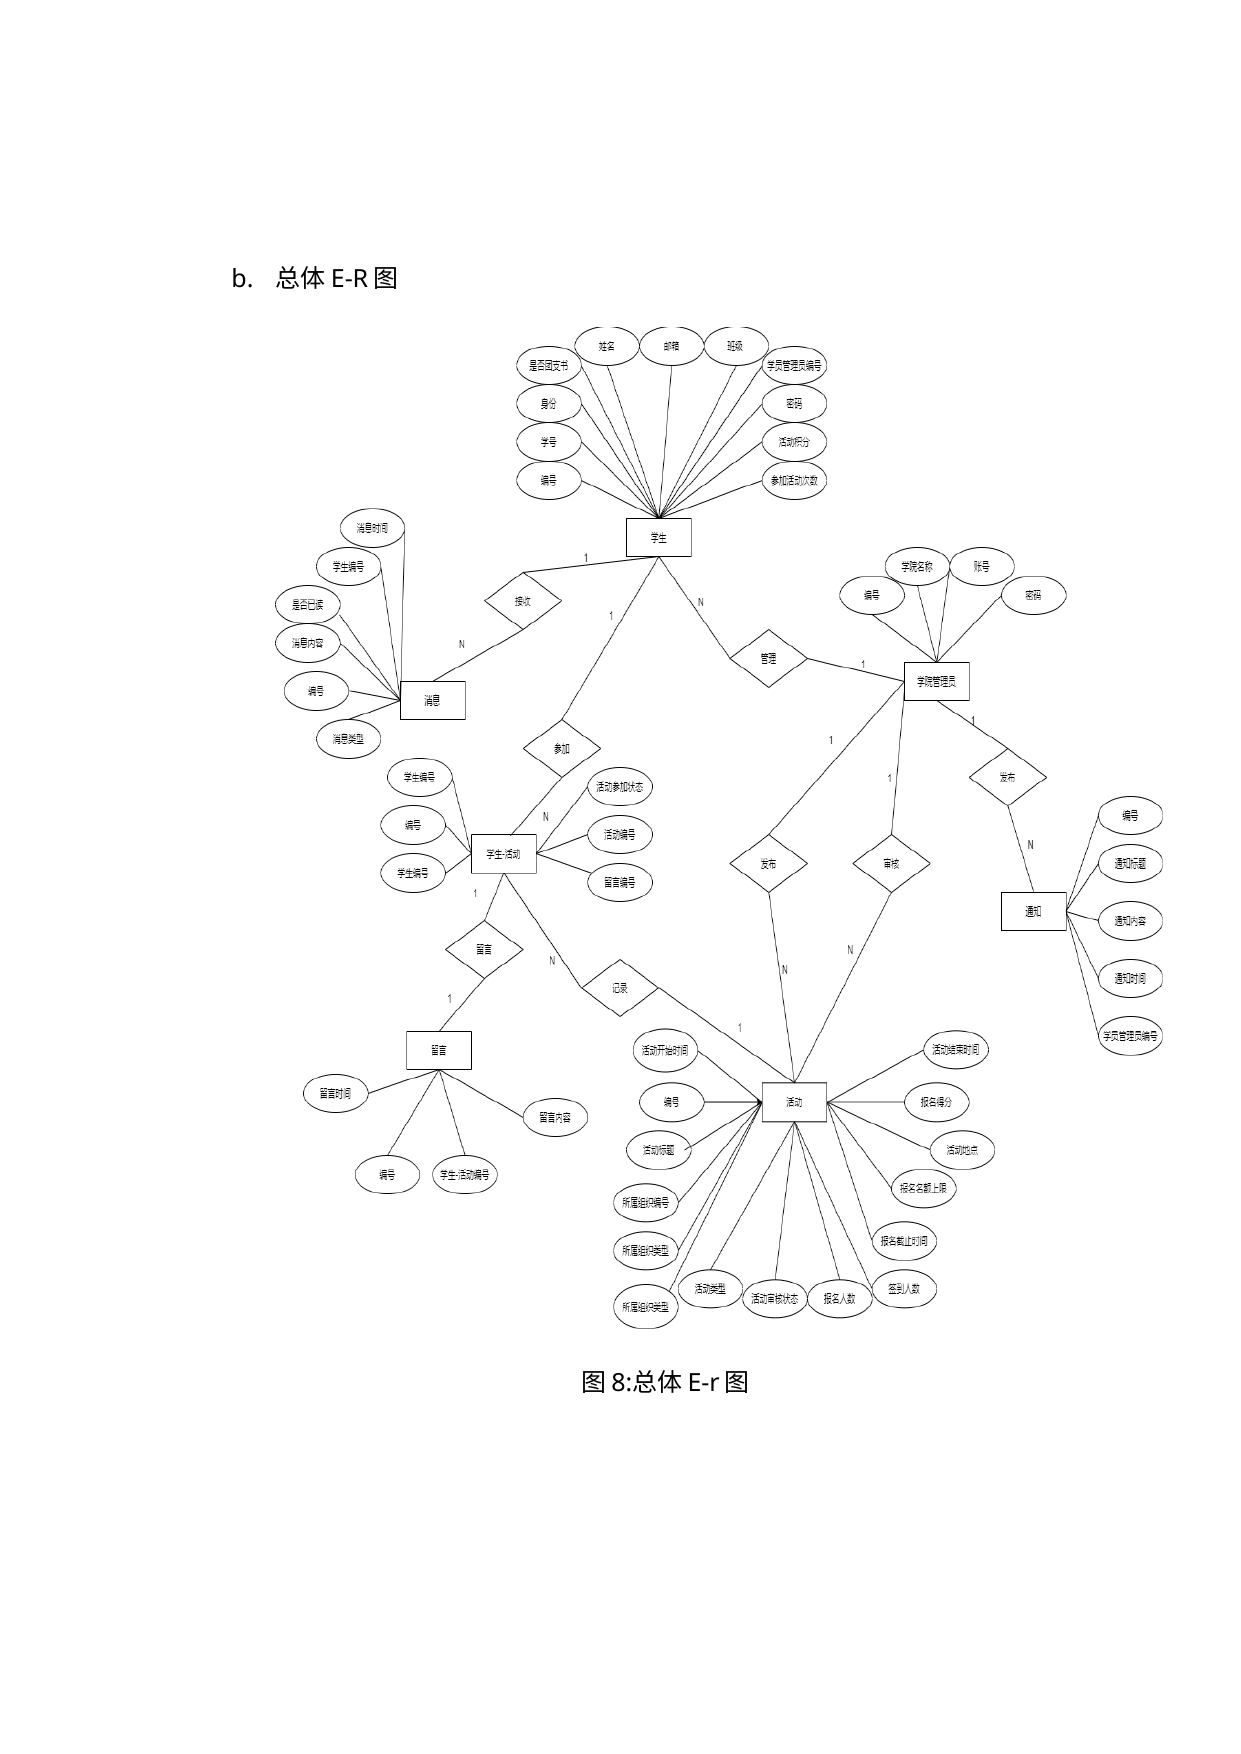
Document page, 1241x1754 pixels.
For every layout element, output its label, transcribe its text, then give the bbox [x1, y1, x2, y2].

list 总体E-R图 [231, 244, 1053, 309]
picture [275, 327, 1163, 1329]
list 图8:总体E-r图 [537, 1348, 1053, 1413]
